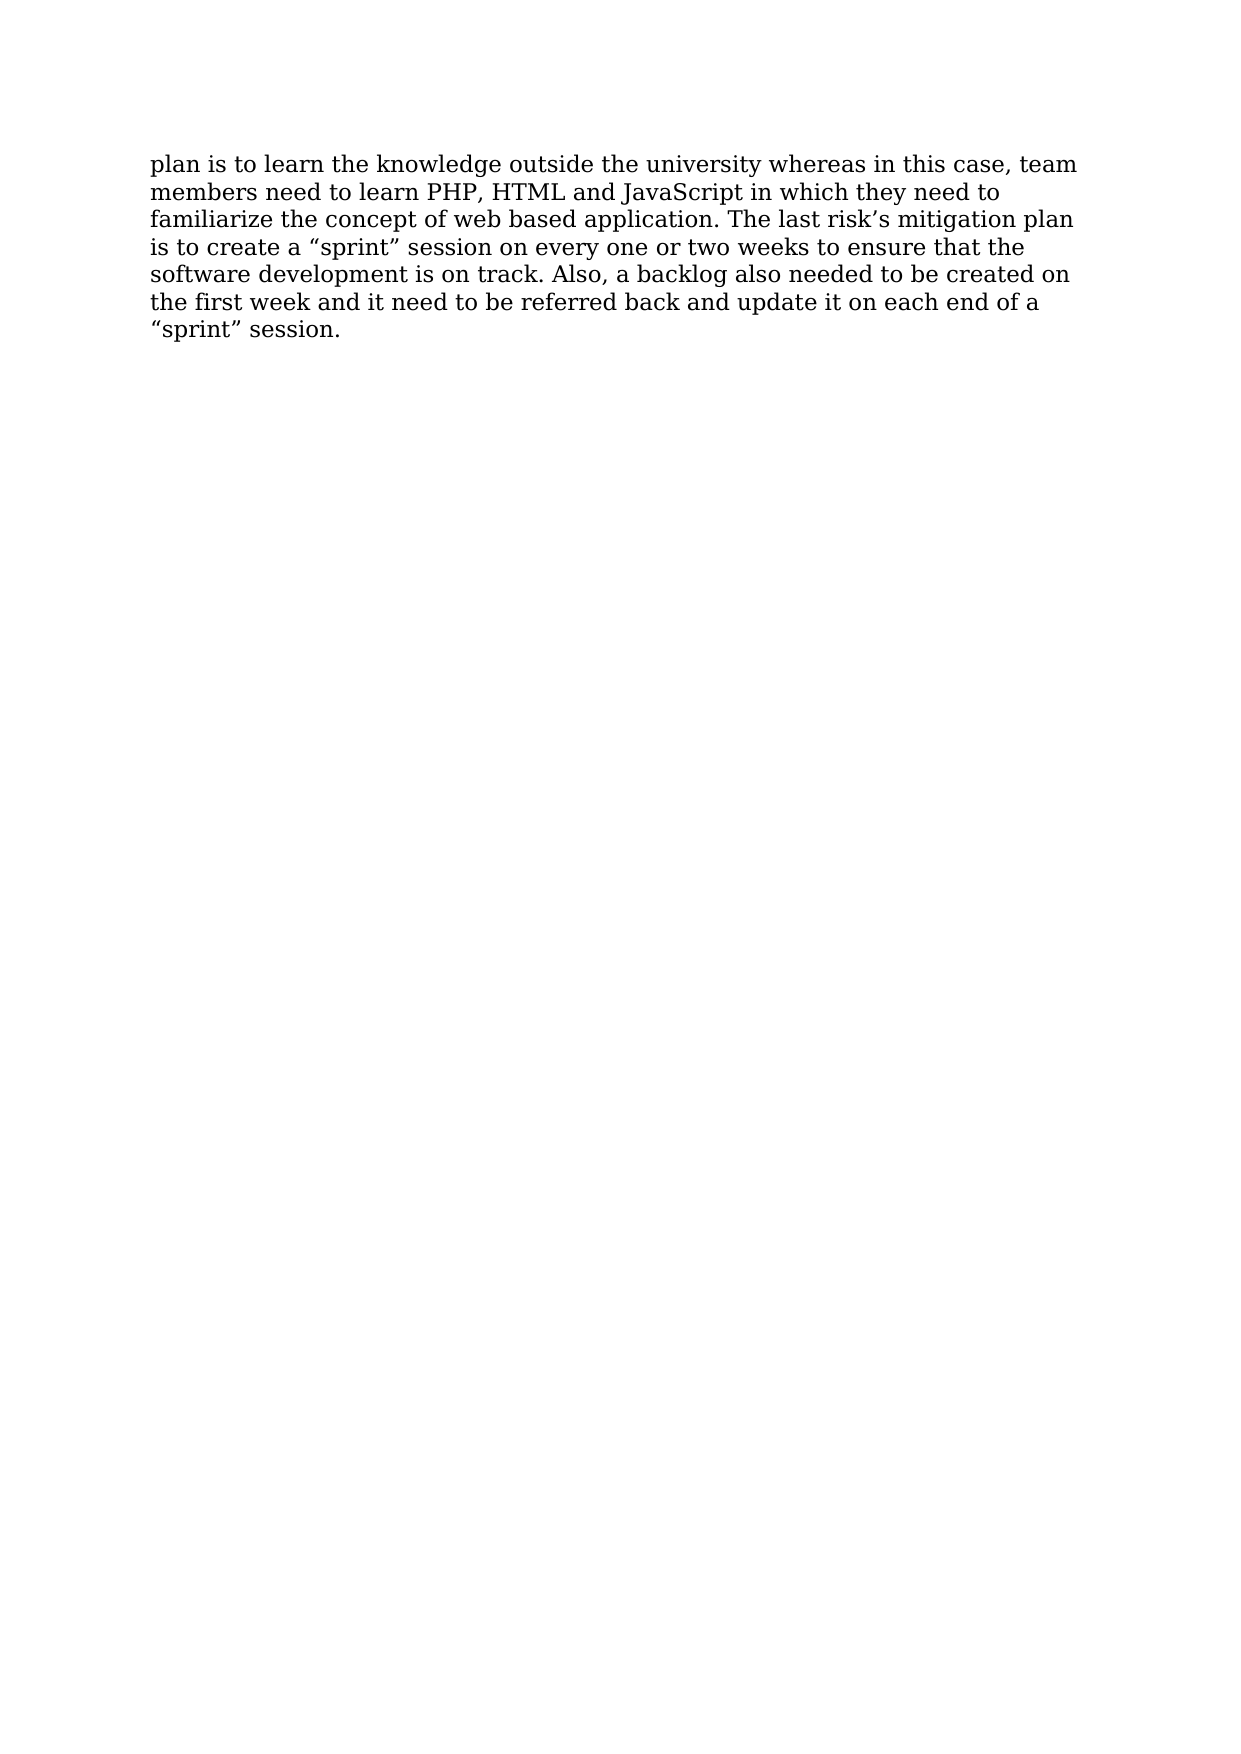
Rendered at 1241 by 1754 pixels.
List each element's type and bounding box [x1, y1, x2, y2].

text [150, 150, 1090, 342]
